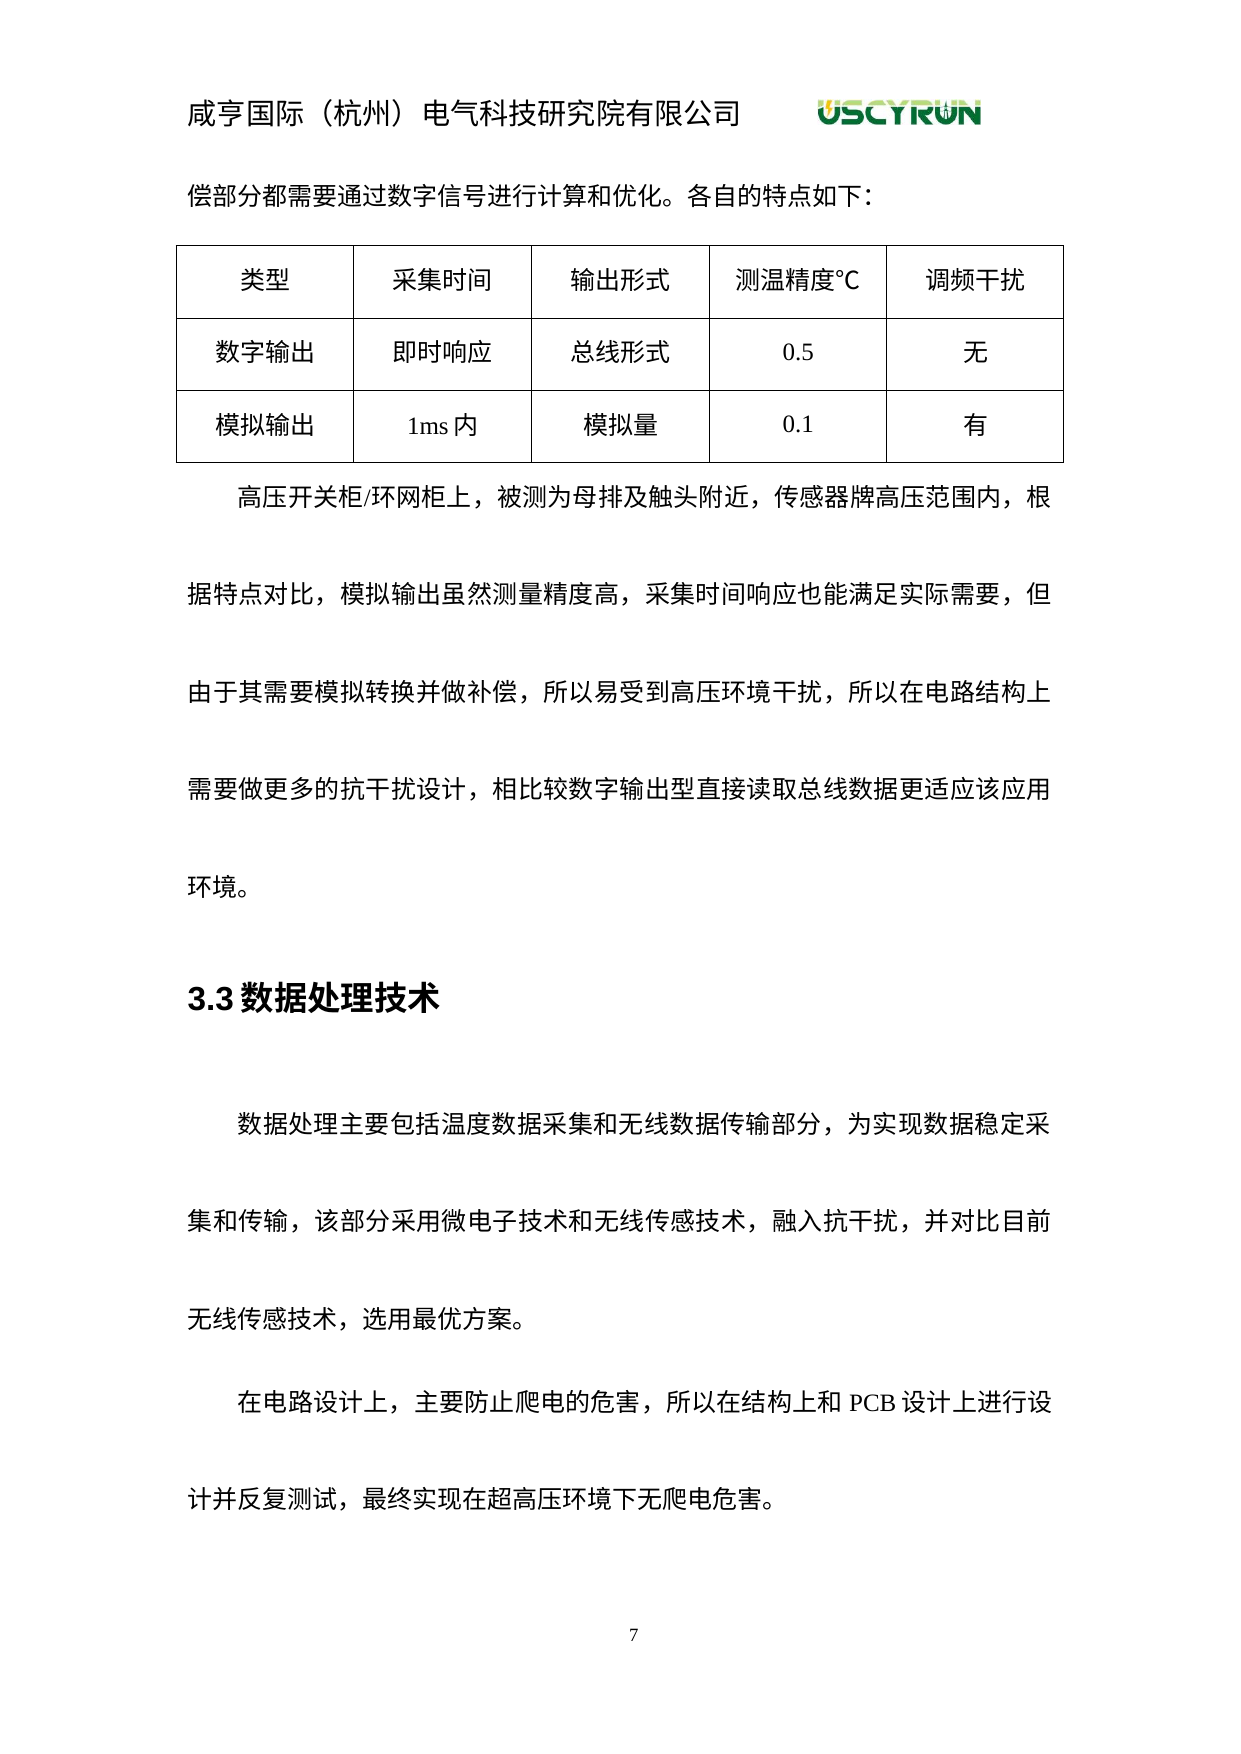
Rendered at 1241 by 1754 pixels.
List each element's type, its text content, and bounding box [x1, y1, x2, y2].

table_header 类型 [177, 246, 353, 317]
table_cell 模拟量 [532, 391, 709, 462]
table_cell 0.5 [710, 319, 886, 390]
table_cell 有 [887, 391, 1063, 462]
picture [817, 99, 981, 125]
table_header 调频干扰 [887, 246, 1063, 317]
table_cell 总线形式 [532, 319, 709, 390]
text 数据处理主要包括温度数据采集和无线数据传输部分，为实现数据稳定采集和传输，该部分采用微电子技术和无线传感技术，融入抗干扰，并对比目前无线传感技术，选用最优方案。 [187, 1090, 1053, 1350]
table_header 输出形式 [532, 246, 709, 317]
subtitle 3.3数据处理技术 [187, 963, 1053, 1028]
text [187, 162, 1053, 227]
table_header 采集时间 [354, 246, 531, 317]
table_cell 无 [887, 319, 1063, 390]
table_cell 1ms内 [354, 391, 531, 462]
table_cell 即时响应 [354, 319, 531, 390]
table_cell 数字输出 [177, 319, 353, 390]
table_header 测温精度℃ [710, 246, 886, 317]
text 高压开关柜/环网柜上，被测为母排及触头附近，传感器牌高压范围内，根据特点对比，模拟输出虽然测量精度高，采集时间响应也能满足实际需要，但由于其需要模拟转换并做补偿，所以易受到高压环境干扰，所以在电路结构上需要做更多的抗干扰设计，相比较数字输出型直接读取总线数据更适应该应用环境。 [187, 463, 1053, 918]
table_cell 0.1 [710, 391, 886, 462]
text 在电路设计上，主要防止爬电的危害，所以在结构上和PCB设计上进行设计并反复测试，最终实现在超高压环境下无爬电危害。 [187, 1368, 1053, 1531]
table_cell 模拟输出 [177, 391, 353, 462]
